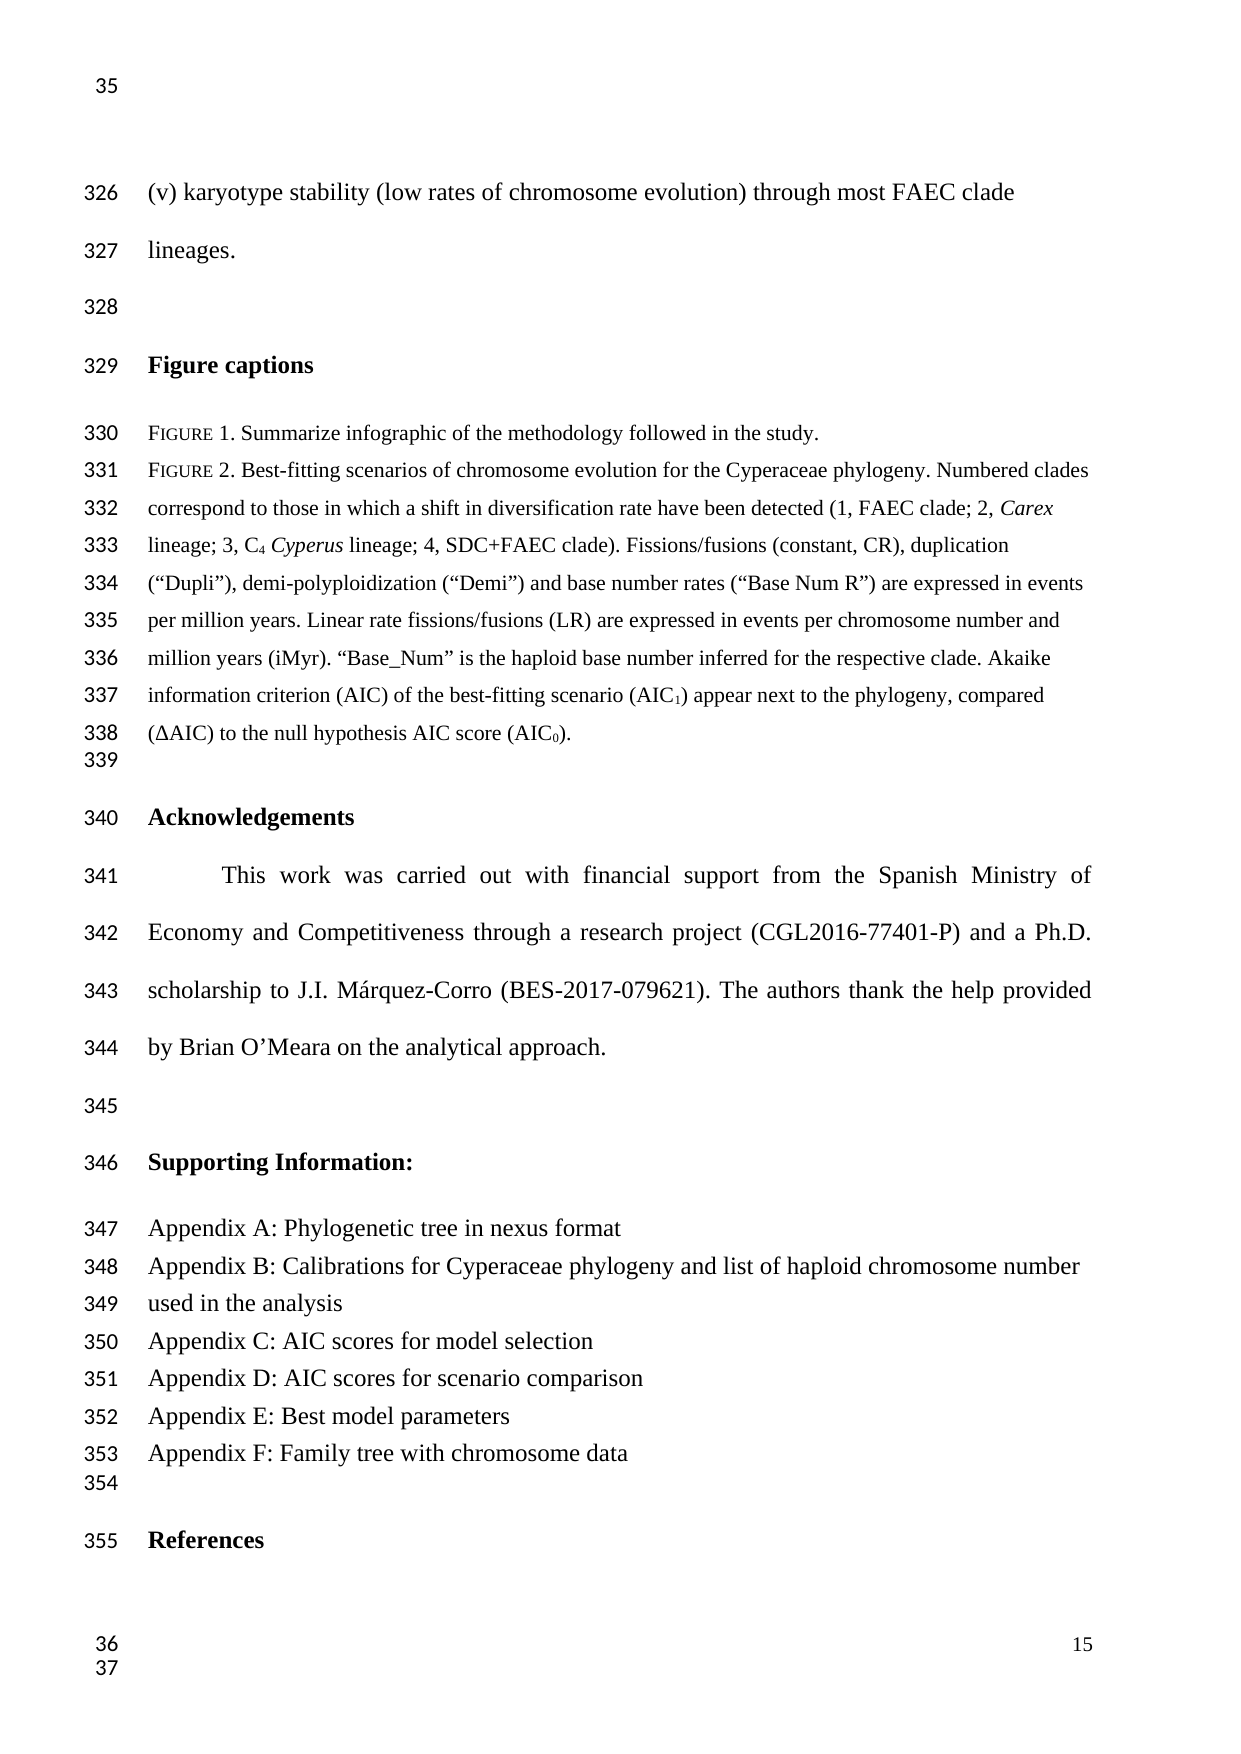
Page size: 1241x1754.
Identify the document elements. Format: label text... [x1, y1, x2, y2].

text Figure 1. Summarize infographic of the methodology followed in the study. [148, 407, 1093, 445]
text Appendix A: Phylogenetic tree in nexus format [148, 1205, 1093, 1242]
text Supporting Information: [148, 1147, 1093, 1176]
text This work was carried out with financial support from the Spanish Ministry of Economy and Competitiveness through a research project (CGL2016-77401-P) and a Ph.D. scholarship to J.I. Márquez-Corro (BES-2017-079621). The authors thank the help provided by Brian O’Meara on the analytical approach. [148, 860, 1093, 1061]
text References [148, 1525, 1093, 1553]
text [148, 177, 1093, 263]
text Appendix D: AIC scores for scenario comparison [148, 1355, 1093, 1392]
text Appendix C: AIC scores for model selection [148, 1317, 1093, 1355]
text Appendix F: Family tree with chromosome data [148, 1430, 1093, 1467]
text Figure 2. Best-fitting scenarios of chromosome evolution for the Cyperaceae phylogeny. Numbered clades correspond to those in which a shift in diversification rate have been detected (1, FAEC clade; 2, Carex lineage; 3, C4 Cyperus lineage; 4, SDC+FAEC clade). Fissions/fusions (constant, CR), duplication (“Dupli”), demi-polyploidization (“Demi”) and base number rates (“Base Num R”) are expressed in events per million years. Linear rate fissions/fusions (LR) are expressed in events per chromosome number and million years (iMyr). “Base_Num” is the haploid base number inferred for the respective clade. Akaike information criterion (AIC) of the best-fitting scenario (AIC1) appear next to the phylogeny, compared (ΔAIC) to the null hypothesis AIC score (AIC0). [148, 445, 1093, 745]
text Appendix E: Best model parameters [148, 1392, 1093, 1430]
text Figure captions [148, 350, 1093, 378]
text Acknowledgements [148, 802, 1093, 831]
text Appendix B: Calibrations for Cyperaceae phylogeny and list of haploid chromosome number used in the analysis [148, 1242, 1093, 1317]
